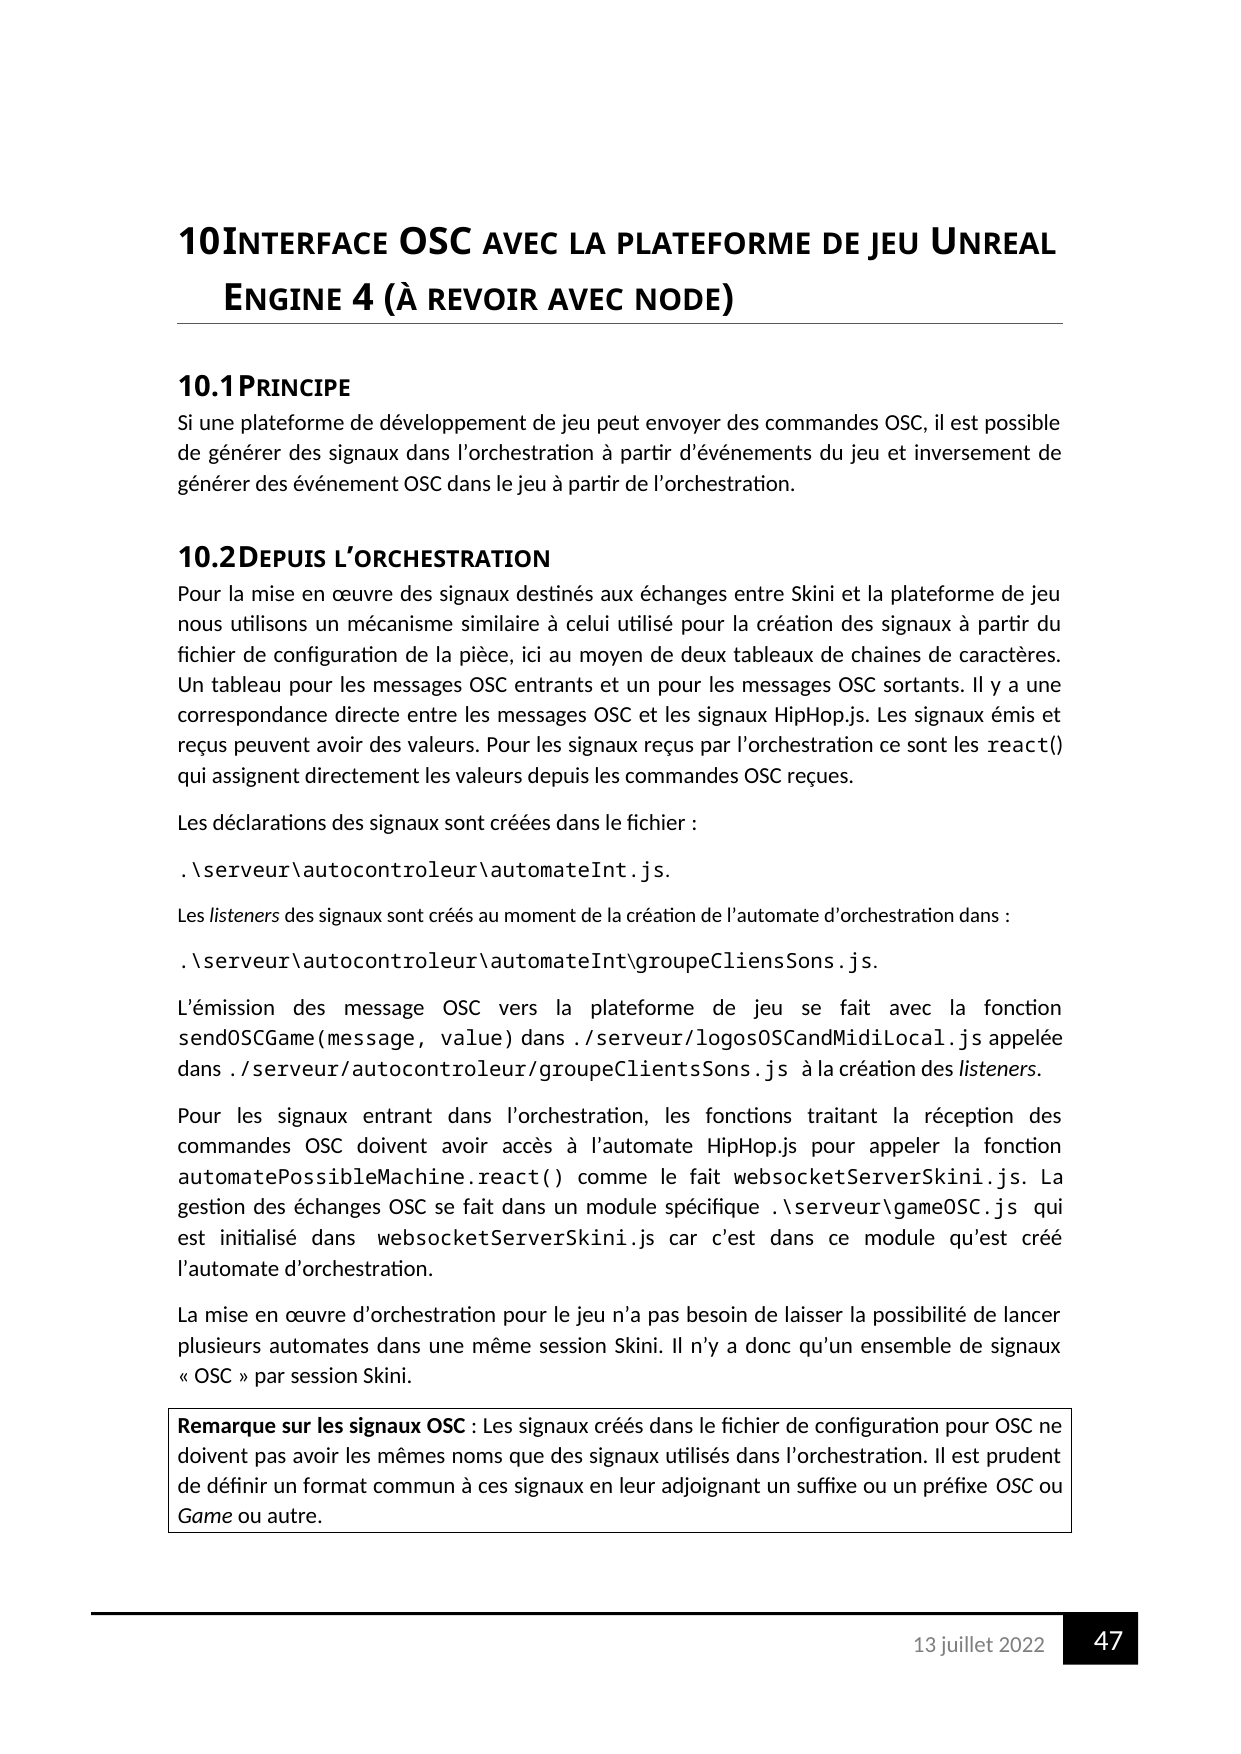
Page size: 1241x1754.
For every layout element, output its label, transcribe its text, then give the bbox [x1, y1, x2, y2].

text .\serveur\autocontroleur\automateInt.js. [177, 855, 1063, 883]
text Pour la mise en œuvre des signaux destinés aux échanges entre Skini et la plateforme de jeu nous utilisons un mécanisme similaire à celui utilisé pour la création des signaux à partir du fichier de configuration de la pièce, ici au moyen de deux tableaux de chaines de caractères. Un tableau pour les messages OSC entrants et un pour les messages OSC sortants. Il y a une correspondance directe entre les messages OSC et les signaux HipHop.js. Les signaux émis et reçus peuvent avoir des valeurs. Pour les signaux reçus par l’orchestration ce sont les react() qui assignent directement les valeurs depuis les commandes OSC reçues. [177, 579, 1063, 789]
subtitle Depuis l’orchestration [177, 536, 1063, 576]
text Les listeners des signaux sont créés au moment de la création de l’automate d’orchestration dans : [177, 902, 1063, 927]
text .\serveur\autocontroleur\automateInt\groupeCliensSons.js. [177, 946, 1063, 974]
text Les déclarations des signaux sont créées dans le fichier : [177, 808, 1063, 836]
text L’émission des message OSC vers la plateforme de jeu se fait avec la fonction sendOSCGame(message, value) dans ./serveur/logosOSCandMidiLocal.js appelée dans ./serveur/autocontroleur/groupeClientsSons.js à la création des listeners. [177, 993, 1063, 1083]
text La mise en œuvre d’orchestration pour le jeu n’a pas besoin de laisser la possibilité de lancer plusieurs automates dans une même session Skini. Il n’y a donc qu’un ensemble de signaux « OSC » par session Skini. [177, 1301, 1063, 1389]
subtitle Interface OSC avec la plateforme de jeu Unreal Engine 4 (à revoir avec node) [177, 215, 1063, 323]
text Pour les signaux entrant dans l’orchestration, les fonctions traitant la réception des commandes OSC doivent avoir accès à l’automate HipHop.js pour appeler la fonction automatePossibleMachine.react() comme le fait websocketServerSkini.js. La gestion des échanges OSC se fait dans un module spécifique .\serveur\gameOSC.js qui est initialisé dans websocketServerSkini.js car c’est dans ce module qu’est créé l’automate d’orchestration. [177, 1101, 1063, 1282]
text Si une plateforme de développement de jeu peut envoyer des commandes OSC, il est possible de générer des signaux dans l’orchestration à partir d’événements du jeu et inversement de générer des événement OSC dans le jeu à partir de l’orchestration. [177, 408, 1063, 497]
text Remarque sur les signaux OSC : Les signaux créés dans le fichier de configuration pour OSC ne doivent pas avoir les mêmes noms que des signaux utilisés dans l’orchestration. Il est prudent de définir un format commun à ces signaux en leur adjoignant un suffixe ou un préfixe OSC ou Game ou autre. [169, 1409, 1071, 1532]
subtitle Principe [177, 366, 1063, 405]
